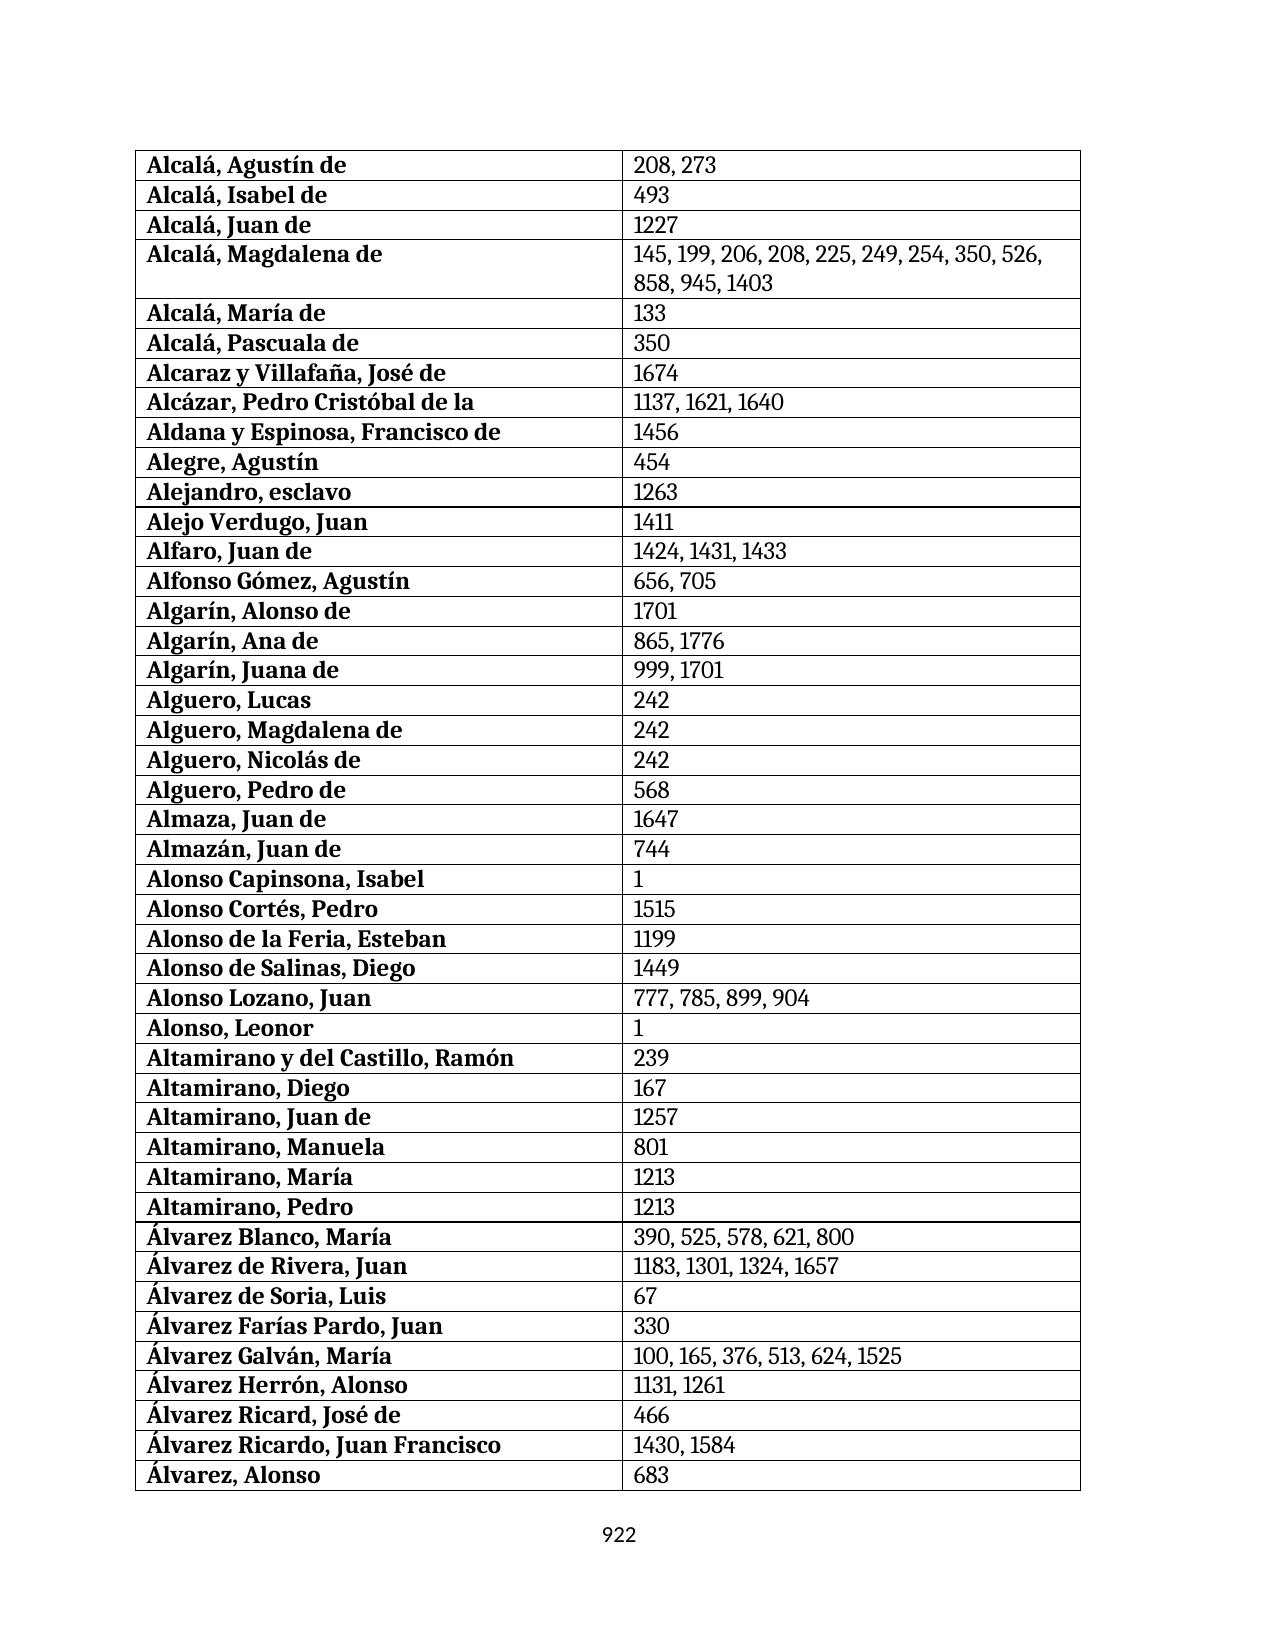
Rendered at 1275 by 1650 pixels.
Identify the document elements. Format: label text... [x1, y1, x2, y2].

table_cell Alonso Cortés, Pedro [136, 895, 622, 923]
table_cell 133 [623, 299, 1080, 328]
table_cell 1213 [623, 1163, 1080, 1192]
table_cell 1263 [623, 478, 1080, 506]
table_cell Alejandro, esclavo [136, 478, 622, 506]
table_cell Algarín, Ana de [136, 627, 622, 655]
table_cell 466 [623, 1401, 1080, 1430]
table_cell 1430, 1584 [623, 1431, 1080, 1460]
table_cell 1131, 1261 [623, 1371, 1080, 1400]
table_cell Álvarez Ricardo, Juan Francisco [136, 1431, 622, 1460]
table_cell 1424, 1431, 1433 [623, 537, 1080, 566]
table_cell 167 [623, 1074, 1080, 1102]
table_cell Altamirano, Pedro [136, 1193, 622, 1221]
table_cell Alcaraz y Villafaña, José de [136, 359, 622, 387]
table_cell 242 [623, 686, 1080, 715]
table_cell 1 [623, 865, 1080, 894]
table_cell Álvarez Herrón, Alonso [136, 1371, 622, 1400]
table_cell 1411 [623, 508, 1080, 536]
table_cell Alguero, Nicolás de [136, 746, 622, 774]
table_cell Álvarez Ricard, José de [136, 1401, 622, 1430]
table_cell 1213 [623, 1193, 1080, 1221]
table_cell 100, 165, 376, 513, 624, 1525 [623, 1342, 1080, 1370]
table_cell 67 [623, 1282, 1080, 1311]
table_cell Alejo Verdugo, Juan [136, 508, 622, 536]
table_cell 744 [623, 835, 1080, 864]
table_cell Alcalá, Juan de [136, 211, 622, 239]
table_cell 1647 [623, 805, 1080, 834]
table_cell 390, 525, 578, 621, 800 [623, 1223, 1080, 1251]
table_cell Aldana y Espinosa, Francisco de [136, 418, 622, 447]
table_cell Alcalá, Agustín de [136, 151, 622, 180]
table_cell Alonso de la Feria, Esteban [136, 925, 622, 953]
table_cell Álvarez Blanco, María [136, 1223, 622, 1251]
table_cell 1 [623, 1014, 1080, 1043]
table_cell 1456 [623, 418, 1080, 447]
table_cell Almaza, Juan de [136, 805, 622, 834]
table_cell 999, 1701 [623, 656, 1080, 685]
table_cell Alegre, Agustín [136, 448, 622, 477]
table_cell Alguero, Lucas [136, 686, 622, 715]
table_cell Alcalá, Magdalena de [136, 240, 622, 298]
table_cell 1199 [623, 925, 1080, 953]
table_cell 568 [623, 776, 1080, 804]
table_cell 801 [623, 1133, 1080, 1162]
table_cell 454 [623, 448, 1080, 477]
table_cell Álvarez Galván, María [136, 1342, 622, 1370]
table_cell 656, 705 [623, 567, 1080, 596]
table_cell Alcalá, Pascuala de [136, 329, 622, 357]
table_cell Algarín, Juana de [136, 656, 622, 685]
table_cell Altamirano, Juan de [136, 1103, 622, 1132]
table_cell 1449 [623, 954, 1080, 983]
table_cell Altamirano, María [136, 1163, 622, 1192]
table_cell 683 [623, 1461, 1080, 1489]
table_cell Álvarez de Rivera, Juan [136, 1252, 622, 1281]
table_cell Alguero, Magdalena de [136, 716, 622, 745]
table_cell Almazán, Juan de [136, 835, 622, 864]
table_cell 145, 199, 206, 208, 225, 249, 254, 350, 526, 858, 945, 1403 [623, 240, 1080, 298]
table_cell Alguero, Pedro de [136, 776, 622, 804]
table_cell 1257 [623, 1103, 1080, 1132]
table_cell 493 [623, 181, 1080, 209]
table_cell 242 [623, 746, 1080, 774]
table_cell Altamirano, Diego [136, 1074, 622, 1102]
table_cell 777, 785, 899, 904 [623, 984, 1080, 1013]
table_cell 1515 [623, 895, 1080, 923]
table_cell Álvarez Farías Pardo, Juan [136, 1312, 622, 1341]
table_cell Alfonso Gómez, Agustín [136, 567, 622, 596]
table_cell 350 [623, 329, 1080, 357]
table_cell 1674 [623, 359, 1080, 387]
table_cell 1227 [623, 211, 1080, 239]
table_cell 1183, 1301, 1324, 1657 [623, 1252, 1080, 1281]
table_cell Alcázar, Pedro Cristóbal de la [136, 388, 622, 417]
table_cell 208, 273 [623, 151, 1080, 180]
table_cell Alonso, Leonor [136, 1014, 622, 1043]
table_cell 865, 1776 [623, 627, 1080, 655]
table_cell Algarín, Alonso de [136, 597, 622, 626]
table_cell Alonso Capinsona, Isabel [136, 865, 622, 894]
table_cell 239 [623, 1044, 1080, 1072]
table_cell 1137, 1621, 1640 [623, 388, 1080, 417]
table_cell Alcalá, María de [136, 299, 622, 328]
table_cell Alonso Lozano, Juan [136, 984, 622, 1013]
table_cell Alonso de Salinas, Diego [136, 954, 622, 983]
table_cell Alfaro, Juan de [136, 537, 622, 566]
table_cell 1701 [623, 597, 1080, 626]
table_cell Altamirano y del Castillo, Ramón [136, 1044, 622, 1072]
table_cell 242 [623, 716, 1080, 745]
table_cell 330 [623, 1312, 1080, 1341]
table_cell Álvarez de Soria, Luis [136, 1282, 622, 1311]
table_cell Álvarez, Alonso [136, 1461, 622, 1489]
table_cell Altamirano, Manuela [136, 1133, 622, 1162]
table_cell Alcalá, Isabel de [136, 181, 622, 209]
